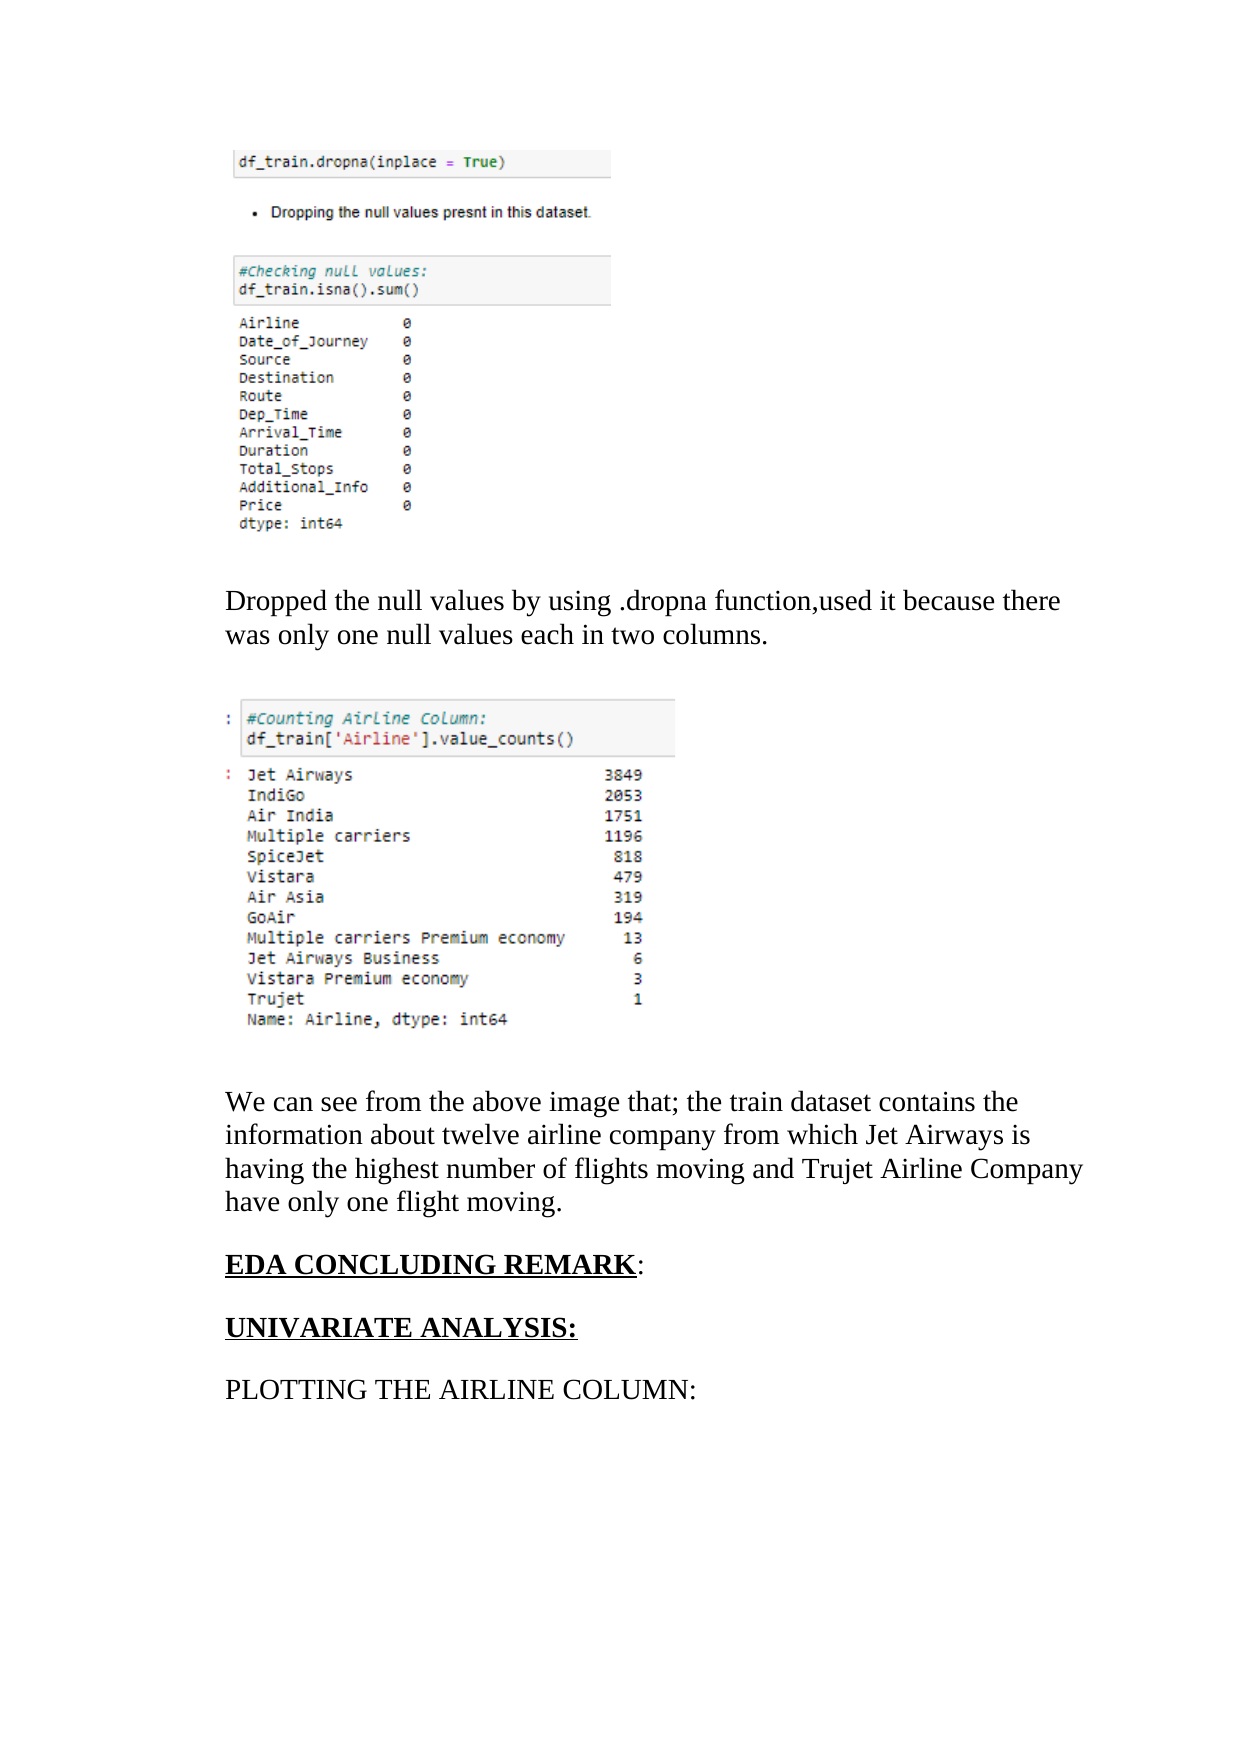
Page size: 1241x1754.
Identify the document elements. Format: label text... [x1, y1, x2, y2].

text EDA CONCLUDING REMARK: [225, 1247, 1090, 1281]
picture [225, 679, 675, 1055]
text UNIVARIATE ANALYSIS: [225, 1310, 1090, 1343]
text PLOTTING THE AIRLINE COLUMN: [225, 1372, 1090, 1406]
text We can see from the above image that; the train dataset contains the information about twelve airline company from which Jet Airways is having the highest number of flights moving and Trujet Airline Company have only one flight moving. [225, 1084, 1090, 1218]
text Dropped the null values by using .dropna function,used it because there was only one null values each in two columns. [225, 583, 1090, 650]
picture [225, 150, 611, 554]
